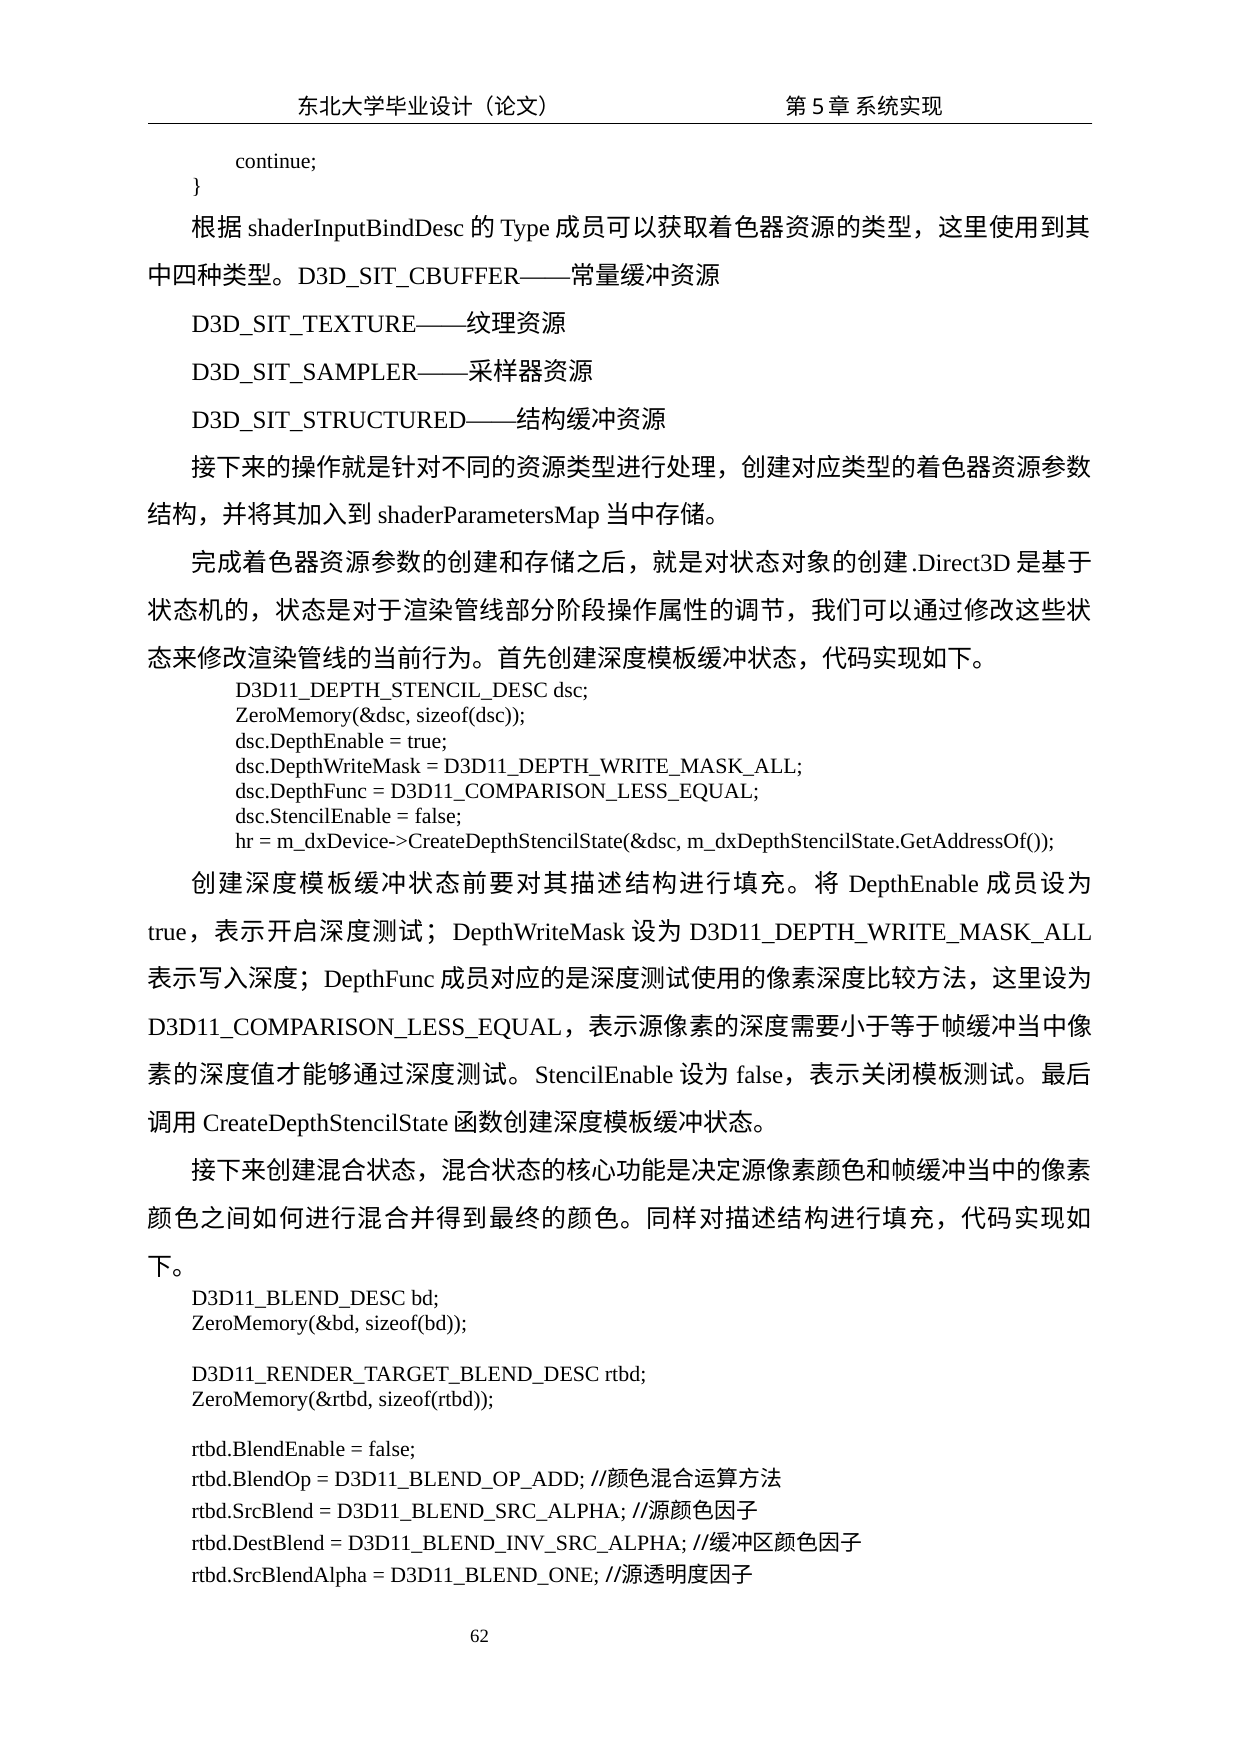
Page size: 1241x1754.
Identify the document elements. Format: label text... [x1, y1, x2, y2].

list 根据shaderInputBindDesc的Type成员可以获取着色器资源的类型，这里使用到其中四种类型。D3D_SIT_CBUFFER——常量缓冲资源 [148, 198, 1092, 294]
text ZeroMemory(&rtbd, sizeof(rtbd)); [148, 1386, 1092, 1411]
list 接下来创建混合状态，混合状态的核心功能是决定源像素颜色和帧缓冲当中的像素颜色之间如何进行混合并得到最终的颜色。同样对描述结构进行填充，代码实现如下。 [148, 1141, 1092, 1285]
list D3D_SIT_TEXTURE——纹理资源 [148, 294, 1092, 342]
text rtbd.SrcBlendAlpha = D3D11_BLEND_ONE; //源透明度因子 [148, 1557, 1092, 1588]
list D3D_SIT_STRUCTURED——结构缓冲资源 [148, 390, 1092, 438]
text ZeroMemory(&dsc, sizeof(dsc)); [148, 702, 1092, 728]
text dsc.StencilEnable = false; [148, 803, 1092, 828]
text dsc.DepthEnable = true; [148, 728, 1092, 753]
list D3D_SIT_SAMPLER——采样器资源 [148, 342, 1092, 390]
text dsc.DepthWriteMask = D3D11_DEPTH_WRITE_MASK_ALL; [148, 753, 1092, 778]
text D3D11_DEPTH_STENCIL_DESC dsc; [148, 677, 1092, 702]
text hr = m_dxDevice->CreateDepthStencilState(&dsc, m_dxDepthStencilState.GetAddressOf()); [148, 828, 1092, 854]
text } [148, 173, 1092, 198]
text D3D11_BLEND_DESC bd; [148, 1285, 1092, 1310]
text dsc.DepthFunc = D3D11_COMPARISON_LESS_EQUAL; [148, 778, 1092, 803]
text continue; [148, 148, 1092, 173]
list 创建深度模板缓冲状态前要对其描述结构进行填充。将DepthEnable成员设为true，表示开启深度测试；DepthWriteMask设为D3D11_DEPTH_WRITE_MASK_ALL表示写入深度；DepthFunc成员对应的是深度测试使用的像素深度比较方法，这里设为D3D11_COMPARISON_LESS_EQUAL，表示源像素的深度需要小于等于帧缓冲当中像素的深度值才能够通过深度测试。StencilEnable设为false，表示关闭模板测试。最后调用CreateDepthStencilState函数创建深度模板缓冲状态。 [148, 854, 1092, 1141]
text rtbd.DestBlend = D3D11_BLEND_INV_SRC_ALPHA; //缓冲区颜色因子 [148, 1525, 1092, 1557]
list 接下来的操作就是针对不同的资源类型进行处理，创建对应类型的着色器资源参数结构，并将其加入到shaderParametersMap当中存储。 [148, 438, 1092, 533]
text D3D11_RENDER_TARGET_BLEND_DESC rtbd; [148, 1361, 1092, 1386]
text rtbd.SrcBlend = D3D11_BLEND_SRC_ALPHA; //源颜色因子 [148, 1493, 1092, 1525]
text rtbd.BlendOp = D3D11_BLEND_OP_ADD; //颜色混合运算方法 [148, 1461, 1092, 1493]
text ZeroMemory(&bd, sizeof(bd)); [148, 1310, 1092, 1335]
text rtbd.BlendEnable = false; [148, 1436, 1092, 1461]
list 完成着色器资源参数的创建和存储之后，就是对状态对象的创建.Direct3D是基于状态机的，状态是对于渲染管线部分阶段操作属性的调节，我们可以通过修改这些状态来修改渲染管线的当前行为。首先创建深度模板缓冲状态，代码实现如下。 [148, 533, 1092, 677]
